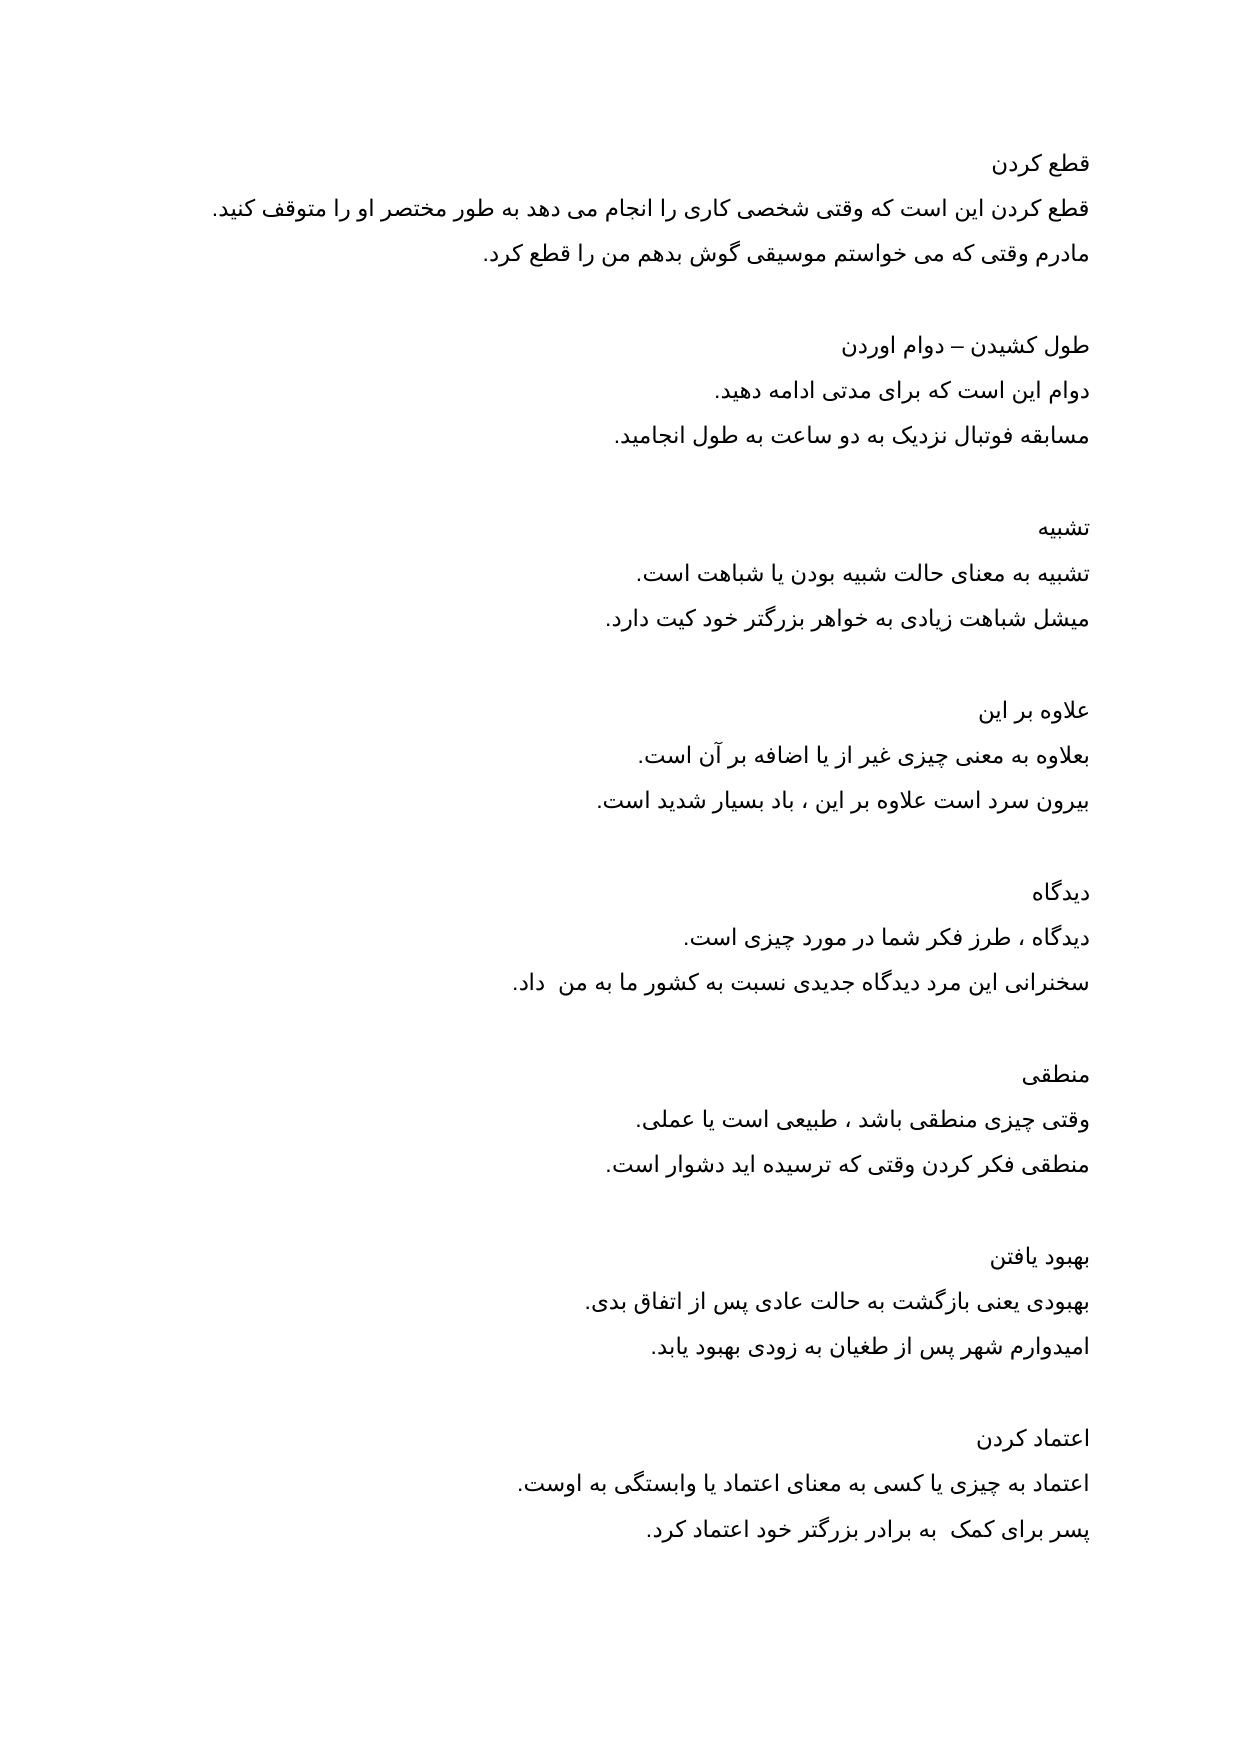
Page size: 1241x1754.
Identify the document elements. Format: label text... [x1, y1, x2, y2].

text دیدگاه ، طرز فکر شما در مورد چیزی است. [150, 924, 1090, 950]
text علاوه بر این [150, 697, 1090, 723]
text قطع کردن این است که وقتی شخصی کاری را انجام می دهد به طور مختصر او را متوقف کنید. [150, 195, 1090, 221]
text بیرون سرد است علاوه بر این ، باد بسیار شدید است. [150, 787, 1090, 813]
text بهبودی یعنی بازگشت به حالت عادی پس از اتفاق بدی. [150, 1288, 1090, 1314]
text سخنرانی این مرد دیدگاه جدیدی نسبت به کشور ما به من داد. [150, 969, 1090, 995]
text اعتماد کردن [150, 1425, 1090, 1452]
text طول کشیدن – دوام اوردن [150, 332, 1090, 358]
text امیدوارم شهر پس از طغیان به زودی بهبود یابد. [150, 1333, 1090, 1360]
text دوام این است که برای مدتی ادامه دهید. [150, 377, 1090, 404]
text قطع کردن [150, 150, 1090, 176]
text مادرم وقتی که می خواستم موسیقی گوش بدهم من را قطع کرد. [150, 240, 1090, 267]
text وقتی چیزی منطقی باشد ، طبیعی است یا عملی. [150, 1106, 1090, 1132]
text پسر برای کمک به برادر بزرگتر خود اعتماد کرد. [150, 1516, 1090, 1542]
text میشل شباهت زیادی به خواهر بزرگتر خود کیت دارد. [150, 604, 1090, 631]
text تشبیه [150, 514, 1090, 541]
text بعلاوه به معنی چیزی غیر از یا اضافه بر آن است. [150, 742, 1090, 768]
text دیدگاه [150, 879, 1090, 905]
text تشبیه به معنای حالت شبیه بودن یا شباهت است. [150, 559, 1090, 586]
text اعتماد به چیزی یا کسی به معنای اعتماد یا وابستگی به اوست. [150, 1470, 1090, 1497]
text منطقی [150, 1061, 1090, 1087]
text مسابقه فوتبال نزدیک به دو ساعت به طول انجامید. [150, 422, 1090, 449]
text منطقی فکر کردن وقتی که ترسیده اید دشوار است. [150, 1151, 1090, 1177]
text بهبود یافتن [150, 1243, 1090, 1269]
